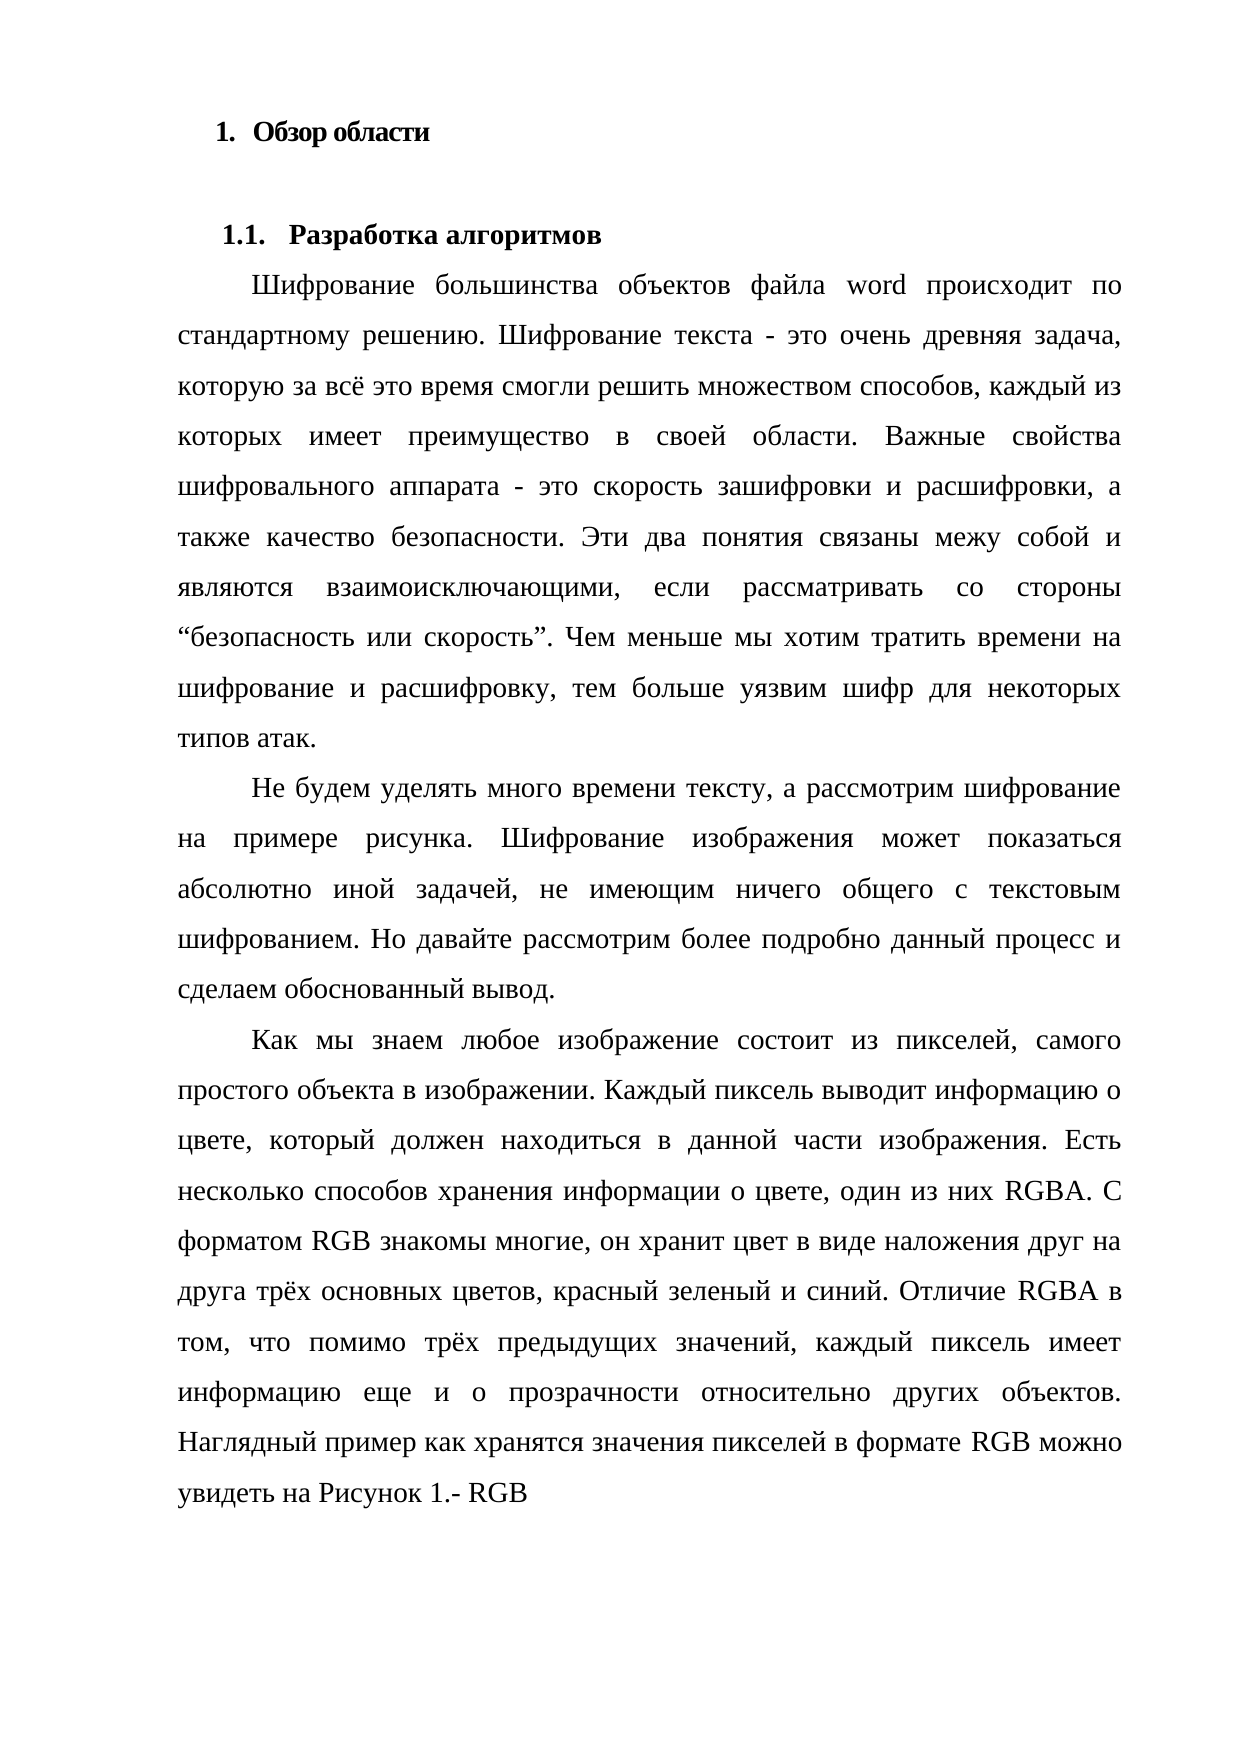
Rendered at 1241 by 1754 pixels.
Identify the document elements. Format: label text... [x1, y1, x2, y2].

text Как мы знаем любое изображение состоит из пикселей, самого простого объекта в изображении. Каждый пиксель выводит информацию о цвете, который должен находиться в данной части изображения. Есть несколько способов хранения информации о цвете, один из них RGBA. С форматом RGB знакомы многие, он хранит цвет в виде наложения друг на друга трёх основных цветов, красный зеленый и синий. Отличие RGBA в том, что помимо трёх предыдущих значений, каждый пиксель имеет информацию еще и о прозрачности относительно других объектов. Наглядный пример как хранятся значения пикселей в формате RGB можно увидеть на рисунке 1. [177, 1022, 1122, 1508]
subtitle Обзор области [215, 114, 1122, 147]
text Не будем уделять много времени тексту, а рассмотрим шифрование на примере рисунка. Шифрование изображения может показаться абсолютно иной задачей, не имеющим ничего общего с текстовым шифрованием. Но давайте рассмотрим более подробно данный процесс и сделаем обоснованный вывод. [177, 770, 1122, 1005]
text Шифрование большинства объектов файла word происходит по стандартному решению. Шифрование текста - это очень древняя задача, которую за всё это время смогли решить множеством способов, каждый из которых имеет преимущество в своей области. Важные свойства шифровального аппарата - это скорость зашифровки и расшифровки, а также качество безопасности. Эти два понятия связаны межу собой и являются взаимоисключающими, если рассматривать со стороны “безопасность или скорость”. Чем меньше мы хотим тратить времени на шифрование и расшифровку, тем больше уязвим шифр для некоторых типов атак. [177, 267, 1122, 753]
subtitle Разработка алгоритмов [222, 217, 1122, 250]
